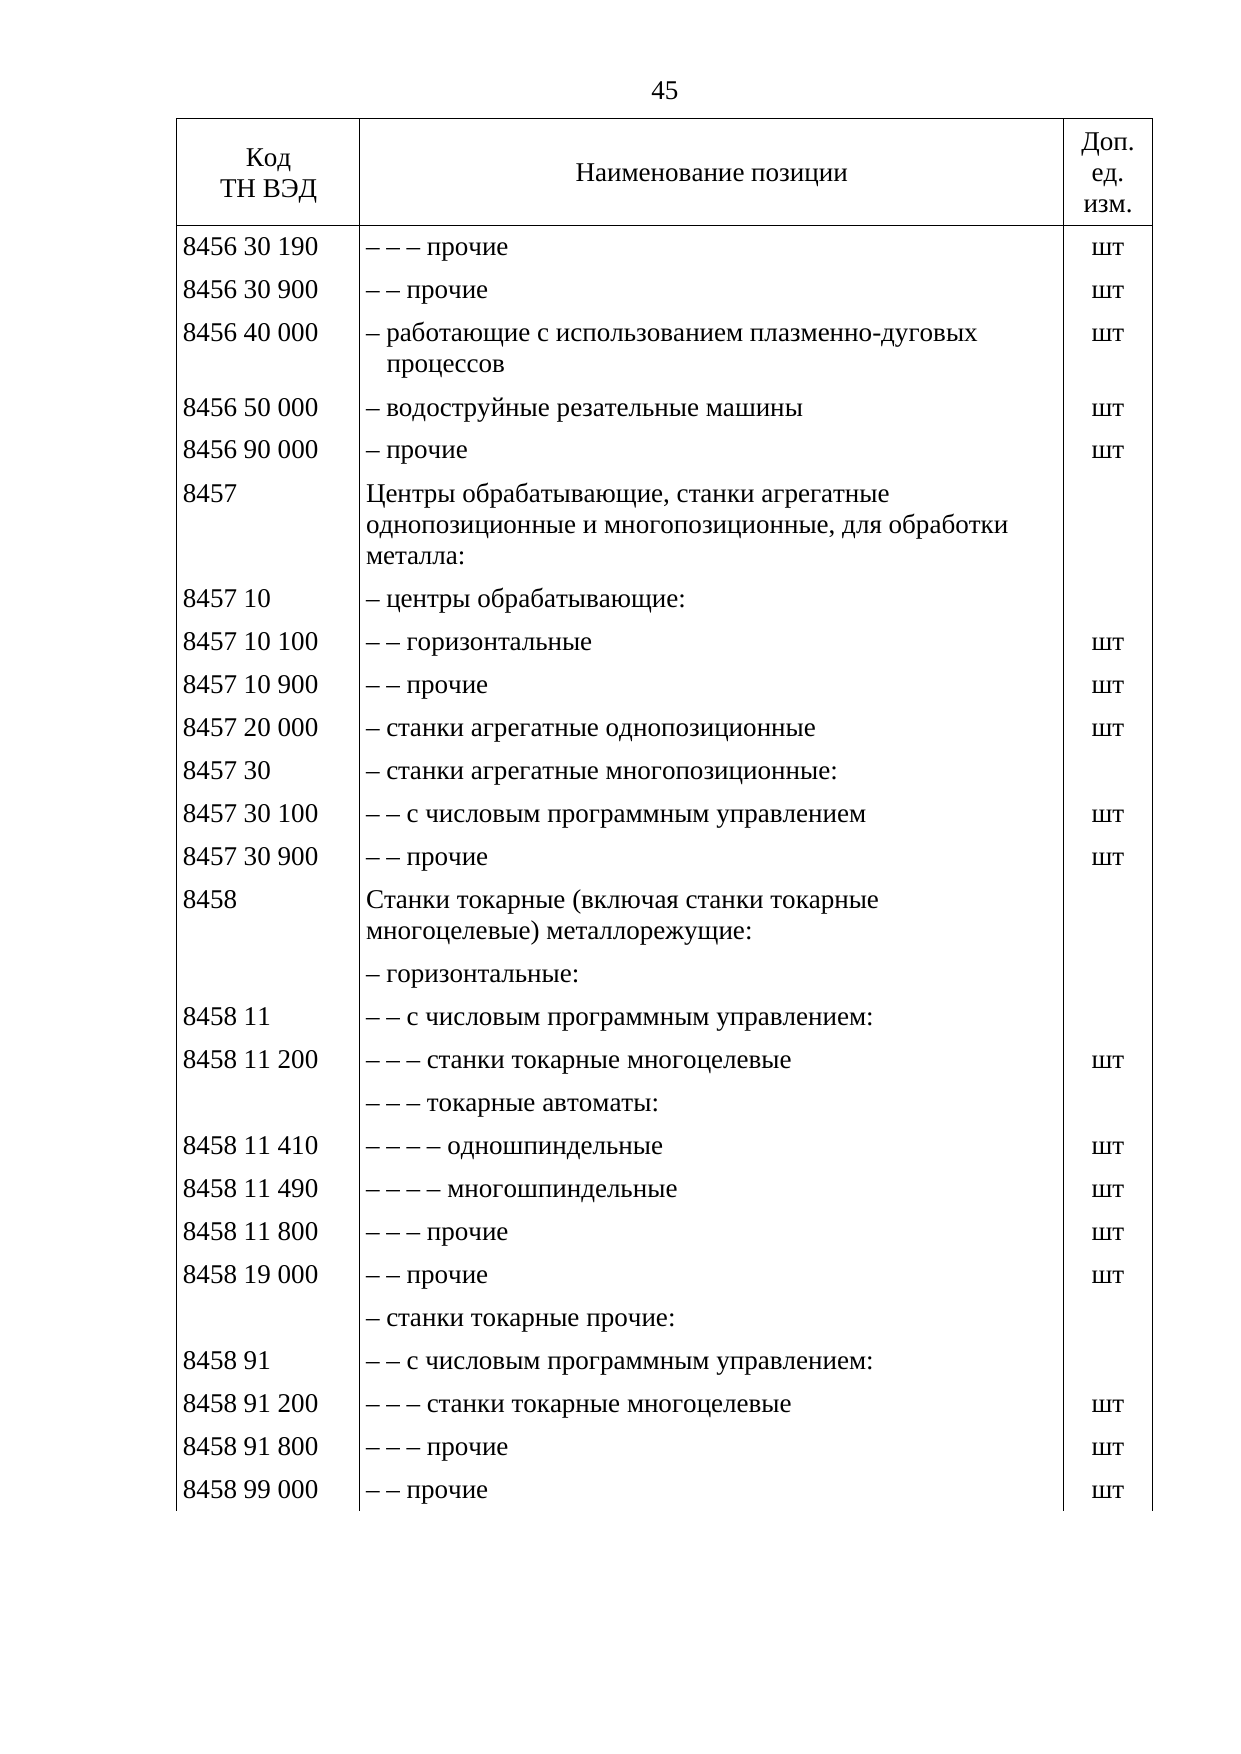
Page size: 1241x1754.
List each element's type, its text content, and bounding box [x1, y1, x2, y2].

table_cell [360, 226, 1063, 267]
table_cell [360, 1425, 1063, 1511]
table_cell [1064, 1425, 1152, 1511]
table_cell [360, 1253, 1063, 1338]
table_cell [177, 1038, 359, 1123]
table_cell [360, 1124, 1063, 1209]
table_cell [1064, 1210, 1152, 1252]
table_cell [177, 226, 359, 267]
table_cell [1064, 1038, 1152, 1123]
table_header Код ТН ВЭД [177, 119, 359, 224]
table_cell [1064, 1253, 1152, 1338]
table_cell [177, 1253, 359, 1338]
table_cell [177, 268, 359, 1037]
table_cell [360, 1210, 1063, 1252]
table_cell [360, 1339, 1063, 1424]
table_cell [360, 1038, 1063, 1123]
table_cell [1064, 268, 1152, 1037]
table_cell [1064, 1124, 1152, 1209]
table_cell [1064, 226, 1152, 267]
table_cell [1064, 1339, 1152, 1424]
table_header Наименование позиции [360, 119, 1063, 224]
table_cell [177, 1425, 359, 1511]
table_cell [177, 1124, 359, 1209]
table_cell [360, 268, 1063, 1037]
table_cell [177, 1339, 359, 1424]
table_header Доп. ед. изм. [1064, 119, 1152, 224]
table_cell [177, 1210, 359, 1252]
